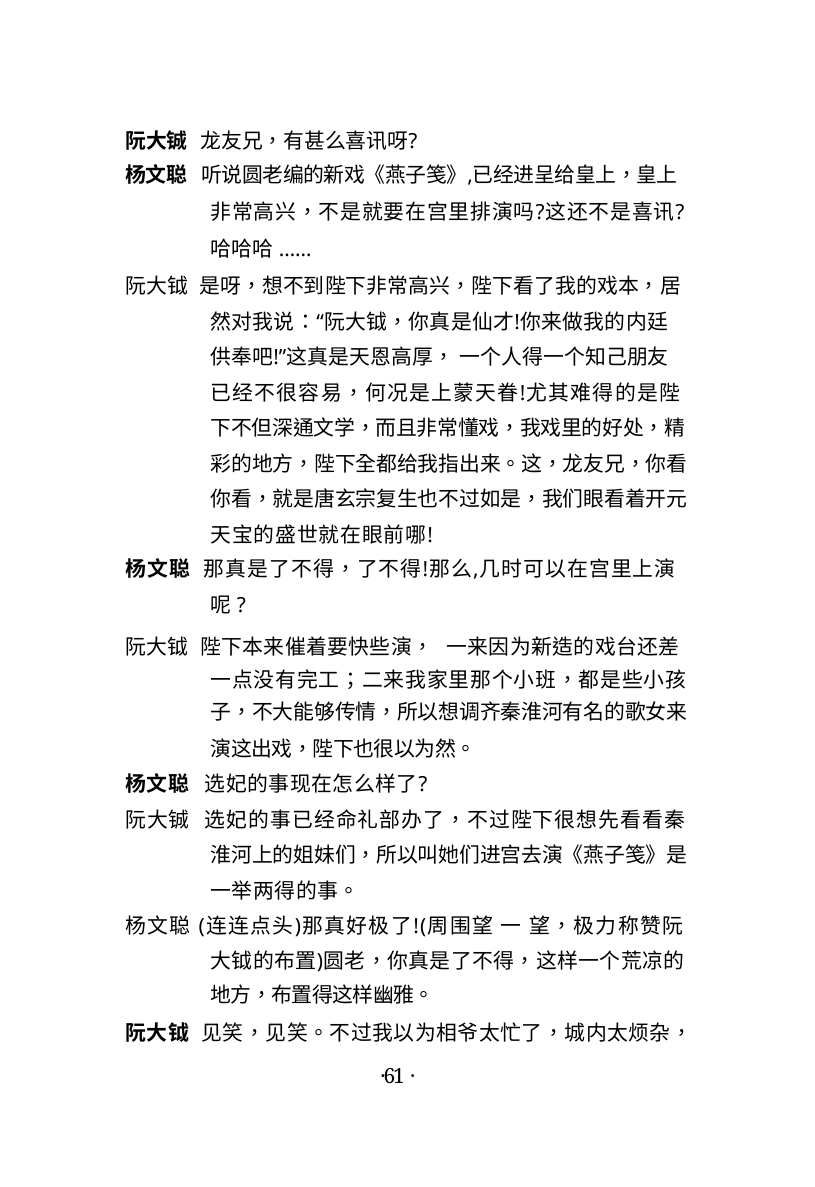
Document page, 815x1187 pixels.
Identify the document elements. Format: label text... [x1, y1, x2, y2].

text 演这出戏，陛下也很以为然。 杨文聪 选妃的事现在怎么样了? [125, 734, 477, 798]
text 杨文聪 (连连点头)那真好极了!(周围望 一 望，极力称赞阮 大钺的布置)圆老，你真是了不得，这样一个荒凉的 地方，布置得这样幽雅。 [125, 912, 693, 1009]
text 杨文聪 那真是了不得，了不得!那么,几时可以在宫里上演 [125, 556, 698, 581]
text 阮大钺 陛下本来催着要快些演， 一来因为新造的戏台还差 一点没有完工；二来我家里那个小班，都是些小孩 子，不大能够传情，所以想调齐秦淮河有名的歌女来 [125, 632, 690, 726]
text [125, 1018, 698, 1046]
text 阮大铖 选妃的事已经命礼部办了，不过陛下很想先看看秦 淮河上的姐妹们，所以叫她们进宫去演《燕子笺》是 一举两得的事。 [125, 805, 691, 904]
text 阮大钺 是呀，想不到陛下非常高兴，陛下看了我的戏本，居 然对我说：“阮大钺，你真是仙才!你来做我的内廷 供奉吧!”这真是天恩高厚， 一个人得一个知己朋友 已经不很容易，何况是上蒙天眷!尤其难得的是陛 下不但深通文学，而且非常懂戏，我戏里的好处，精 彩的地方，陛下全都给我指出来。这，龙友兄，你看 你看，就是唐玄宗复生也不过如是，我们眼看着开元 天宝的盛世就在眼前哪! [125, 271, 689, 548]
text 杨文聪 听说圆老编的新戏《燕子笺》,已经进呈给皇上，皇上 非常高兴，不是就要在宫里排演吗?这还不是喜讯? 哈哈哈 …… [125, 160, 689, 262]
text 阮大铖 龙友兄，有甚么喜讯呀? [125, 128, 698, 154]
text 呢 ? [210, 594, 698, 617]
